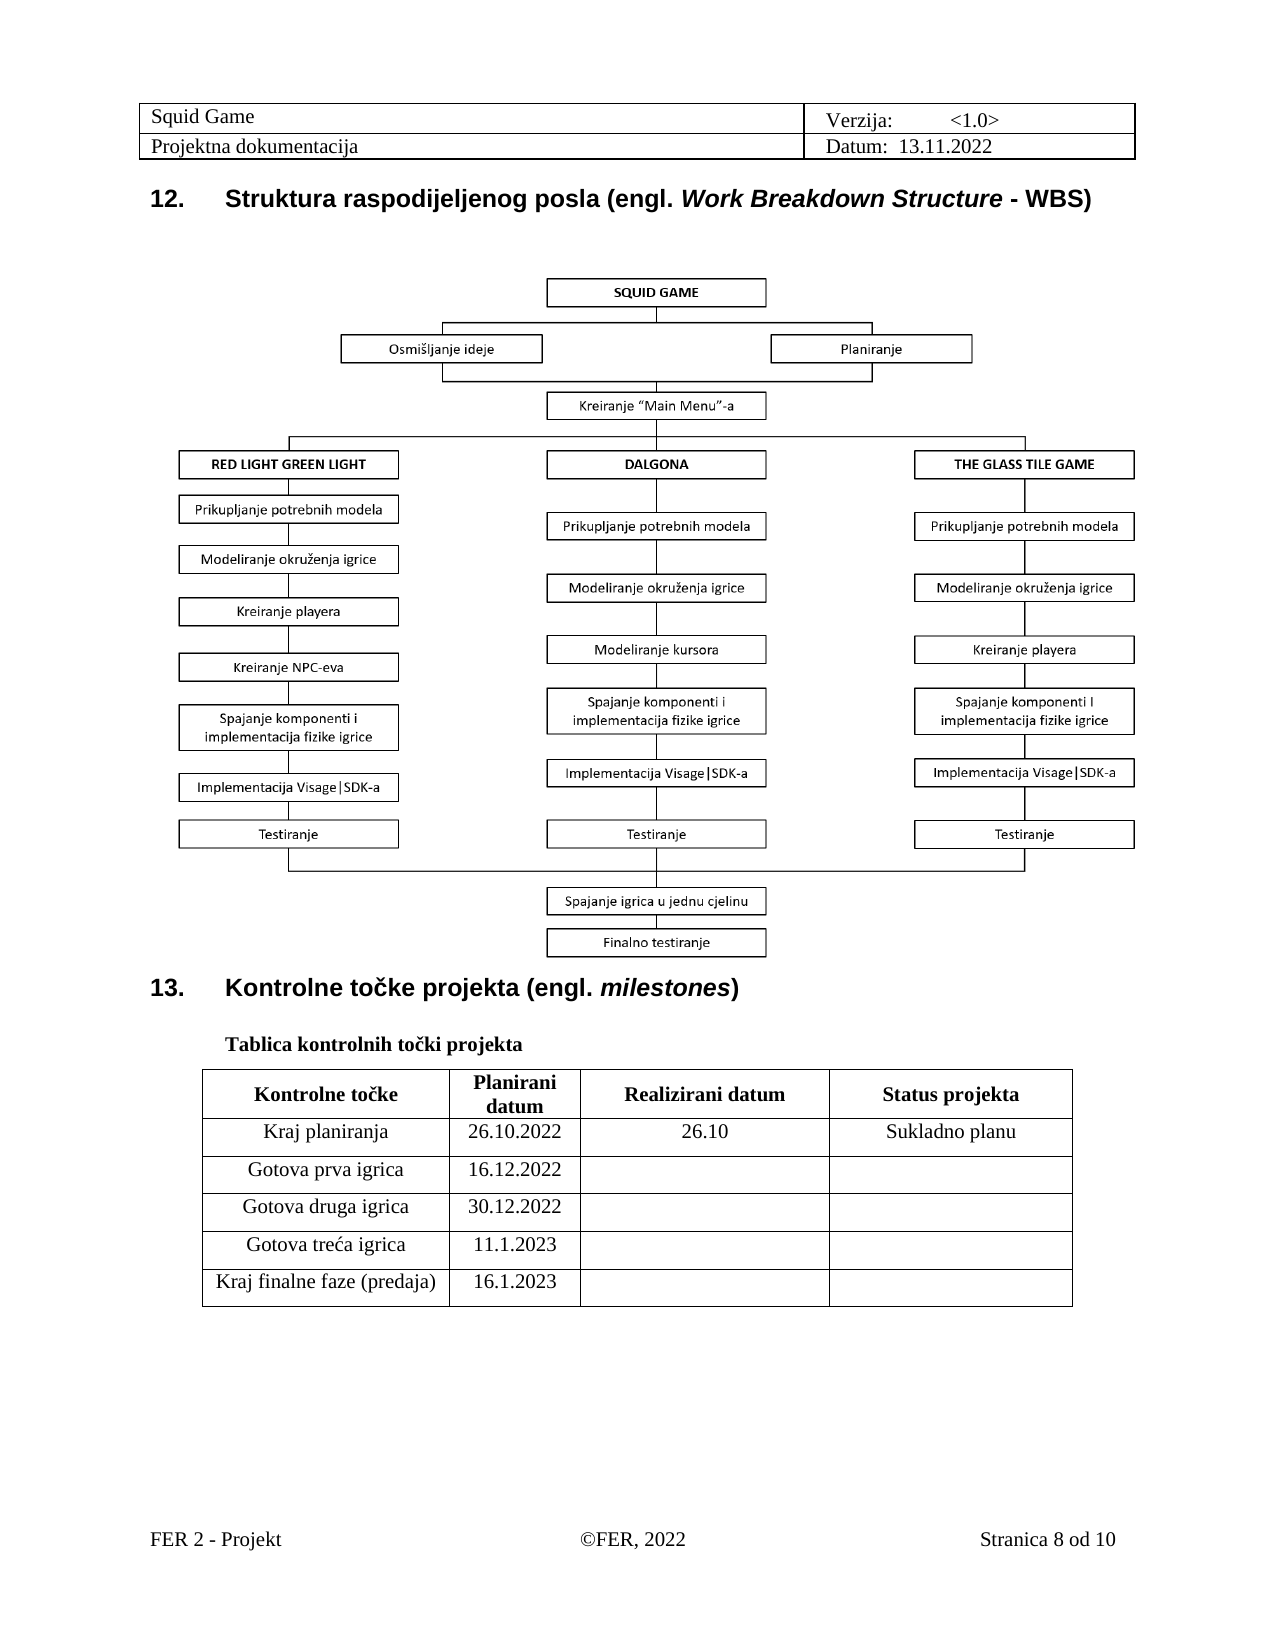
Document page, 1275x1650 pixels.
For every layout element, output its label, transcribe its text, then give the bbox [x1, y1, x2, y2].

table_cell [830, 1194, 1072, 1231]
table_cell Gotova treća igrica [203, 1232, 449, 1268]
subtitle Kontrolne točke projekta (engl. milestones) [150, 961, 1125, 1002]
table_cell 16.12.2022 [450, 1157, 580, 1193]
table_cell Sukladno planu [830, 1119, 1072, 1156]
table_cell [830, 1270, 1072, 1306]
table_cell 16.1.2023 [450, 1270, 580, 1306]
table_cell 30.12.2022 [450, 1194, 580, 1231]
table_cell [830, 1232, 1072, 1268]
table_cell Kraj finalne faze (predaja) [203, 1270, 449, 1306]
table_header Status projekta [830, 1070, 1072, 1118]
table_cell [581, 1194, 829, 1231]
table_header Kontrolne točke [203, 1070, 449, 1118]
table_cell [581, 1157, 829, 1193]
table_header Planirani datum [450, 1070, 580, 1118]
table_cell 11.1.2023 [450, 1232, 580, 1268]
table_cell Gotova prva igrica [203, 1157, 449, 1193]
table_cell 26.10.2022 [450, 1119, 580, 1156]
table_cell 26.10 [581, 1119, 829, 1156]
picture [46, 275, 1266, 961]
table_cell [581, 1232, 829, 1268]
subtitle Struktura raspodijeljenog posla (engl. Work Breakdown Structure - WBS) [150, 184, 1125, 212]
table_header Realizirani datum [581, 1070, 829, 1118]
table_cell Kraj planiranja [203, 1119, 449, 1156]
text Tablica kontrolnih točki projekta [225, 1032, 1125, 1056]
table_cell Gotova druga igrica [203, 1194, 449, 1231]
table_cell [581, 1270, 829, 1306]
table_cell [830, 1157, 1072, 1193]
